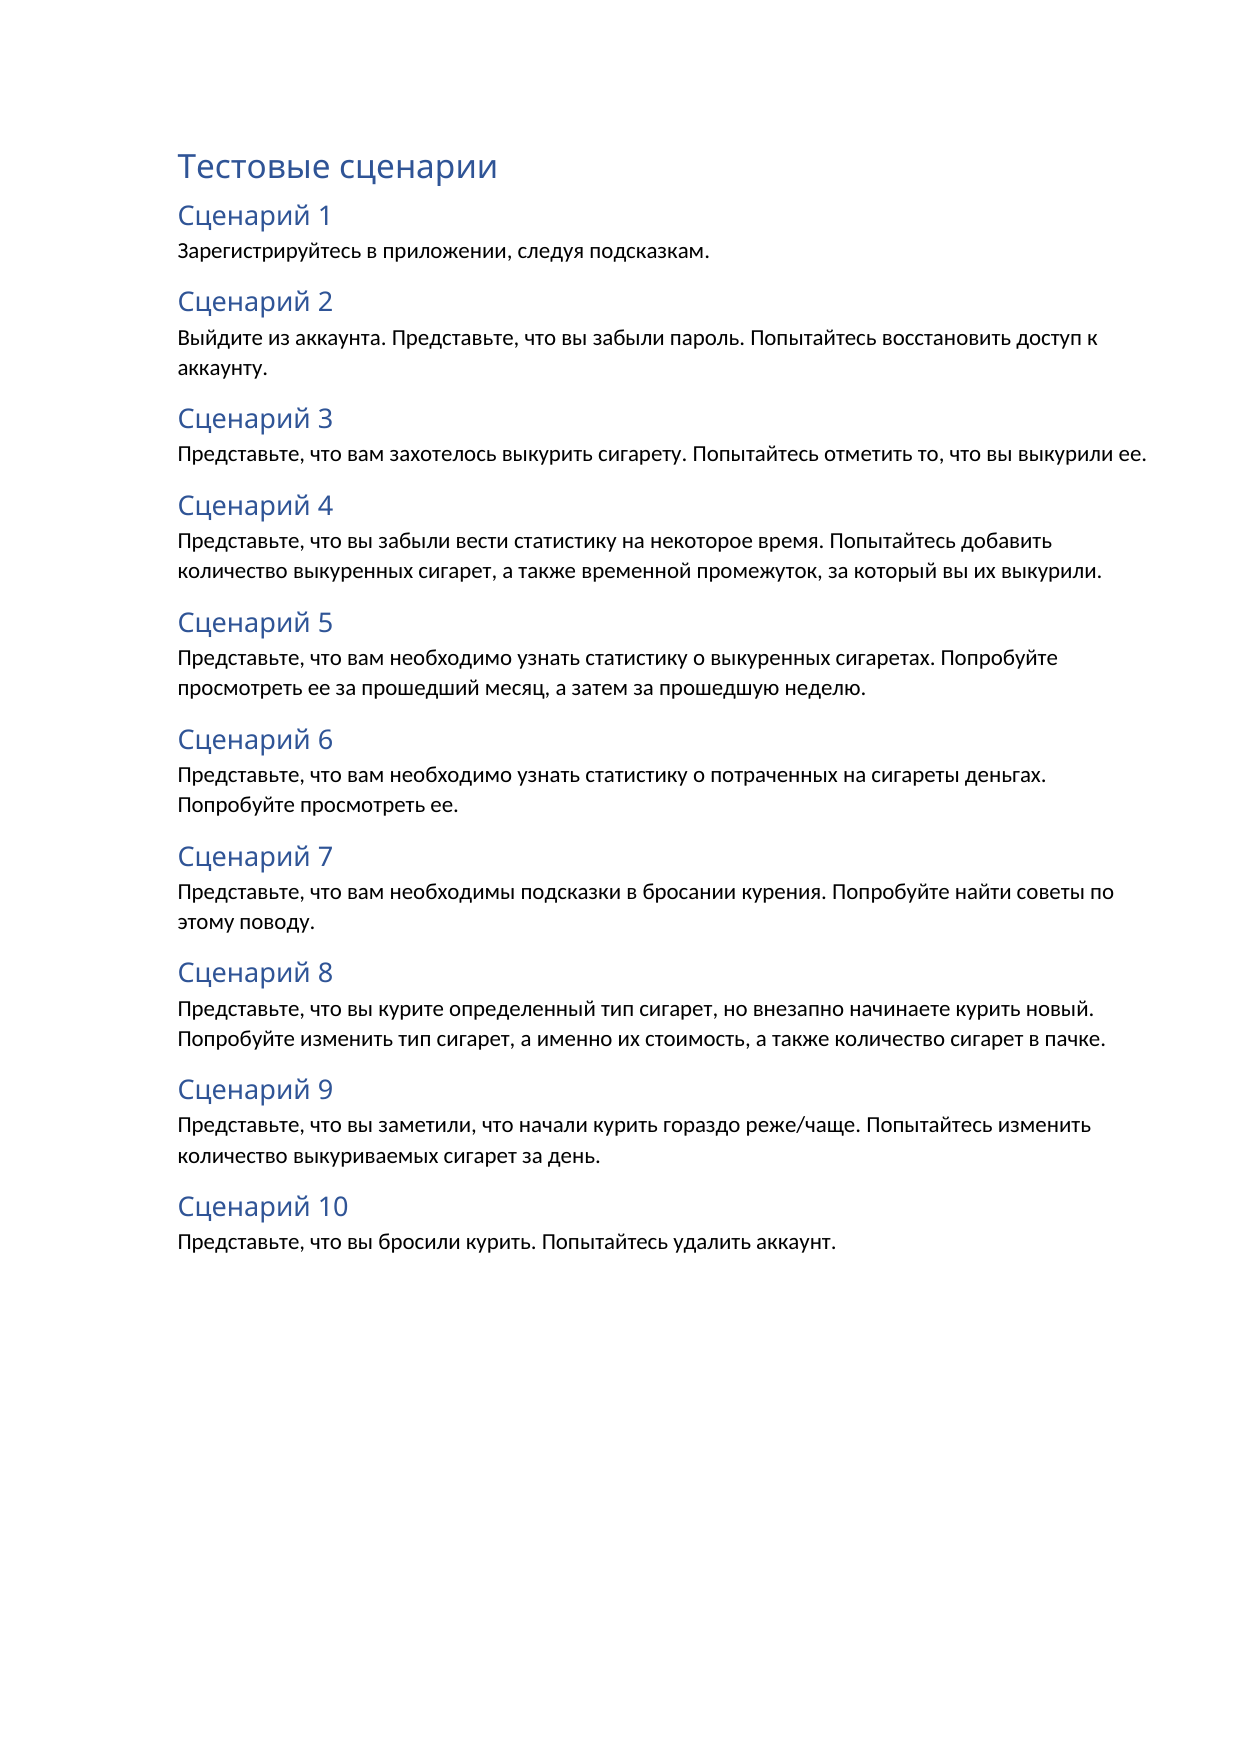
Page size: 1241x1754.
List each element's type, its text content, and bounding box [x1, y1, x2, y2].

subtitle Сценарий 9 [177, 1071, 1152, 1108]
text Зарегистрируйтесь в приложении, следуя подсказкам. [177, 236, 1152, 264]
text Представьте, что вы бросили курить. Попытайтесь удалить аккаунт. [177, 1227, 1152, 1256]
subtitle Сценарий 8 [177, 954, 1152, 991]
subtitle Сценарий 7 [177, 837, 1152, 874]
subtitle Сценарий 2 [177, 283, 1152, 320]
subtitle Сценарий 6 [177, 720, 1152, 757]
subtitle Сценарий 10 [177, 1188, 1152, 1224]
text Представьте, что вам захотелось выкурить сигарету. Попытайтесь отметить то, что вы выкурили ее. [177, 439, 1152, 468]
text Выйдите из аккаунта. Представьте, что вы забыли пароль. Попытайтесь восстановить доступ к аккаунту. [177, 323, 1152, 381]
text Представьте, что вы курите определенный тип сигарет, но внезапно начинаете курить новый. Попробуйте изменить тип сигарет, а именно их стоимость, а также количество сигарет в пачке. [177, 994, 1152, 1052]
subtitle Сценарий 5 [177, 603, 1152, 640]
text Представьте, что вам необходимо узнать статистику о выкуренных сигаретах. Попробуйте просмотреть ее за прошедший месяц, а затем за прошедшую неделю. [177, 643, 1152, 701]
text Представьте, что вы забыли вести статистику на некоторое время. Попытайтесь добавить количество выкуренных сигарет, а также временной промежуток, за который вы их выкурили. [177, 526, 1152, 584]
subtitle Сценарий 1 [177, 196, 1152, 233]
subtitle Сценарий 3 [177, 400, 1152, 437]
subtitle Тестовые сценарии [177, 143, 1152, 188]
text Представьте, что вы заметили, что начали курить гораздо реже/чаще. Попытайтесь изменить количество выкуриваемых сигарет за день. [177, 1111, 1152, 1169]
text Представьте, что вам необходимы подсказки в бросании курения. Попробуйте найти советы по этому поводу. [177, 877, 1152, 935]
subtitle Сценарий 4 [177, 486, 1152, 523]
text Представьте, что вам необходимо узнать статистику о потраченных на сигареты деньгах. Попробуйте просмотреть ее. [177, 760, 1152, 818]
